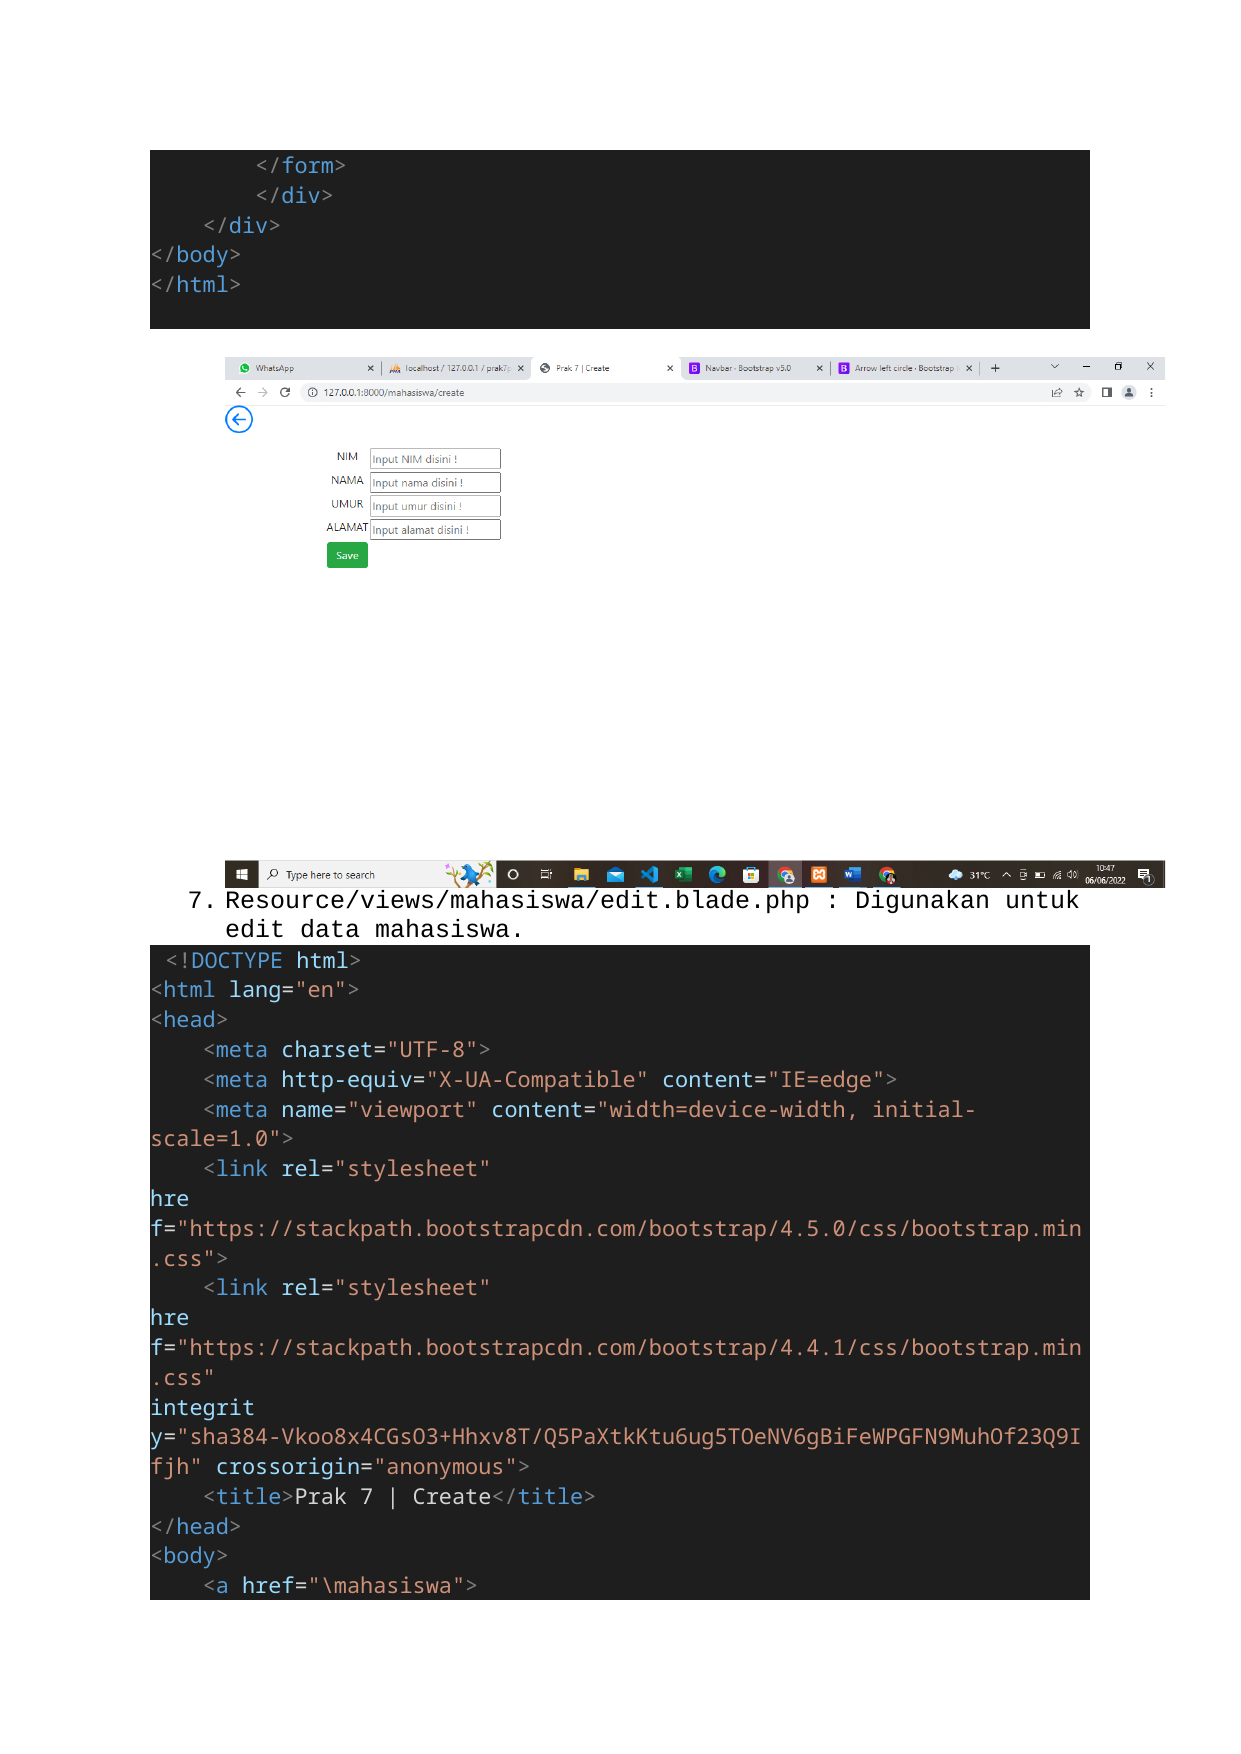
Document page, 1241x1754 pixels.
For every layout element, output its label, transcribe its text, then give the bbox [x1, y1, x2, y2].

text </form> [150, 150, 1090, 180]
text </div> [150, 180, 1090, 209]
text <body> [150, 1541, 1090, 1570]
text </div> [150, 209, 1090, 239]
text <head> [150, 1004, 1090, 1034]
text <html lang="en"> [150, 974, 1090, 1004]
text <!DOCTYPE html> [150, 945, 1090, 974]
text <link rel="stylesheet" href="https://stackpath.bootstrapcdn.com/bootstrap/4.4.1/css/bootstrap.min.css" integrity="sha384-Vkoo8x4CGsO3+Hhxv8T/Q5PaXtkKtu6ug5TOeNV6gBiFeWPGFN9MuhOf23Q9Ifjh" crossorigin="anonymous"> [150, 1272, 1090, 1481]
text <a href="\mahasiswa"> [150, 1570, 1090, 1600]
text <meta charset="UTF-8"> [150, 1034, 1090, 1064]
text <link rel="stylesheet" href="https://stackpath.bootstrapcdn.com/bootstrap/4.5.0/css/bootstrap.min.css"> [150, 1153, 1090, 1272]
text <meta name="viewport" content="width=device-width, initial-scale=1.0"> [150, 1094, 1090, 1153]
text </body> [150, 239, 1090, 269]
text <title>Prak 7 | Create</title> [150, 1481, 1090, 1511]
text </head> [150, 1511, 1090, 1541]
text <meta http-equiv="X-UA-Compatible" content="IE=edge"> [150, 1064, 1090, 1094]
text </html> [150, 269, 1090, 299]
list Resource/views/mahasiswa/edit.blade.php : Digunakan untuk edit data mahasiswa. [187, 888, 1090, 945]
picture [225, 357, 1166, 888]
